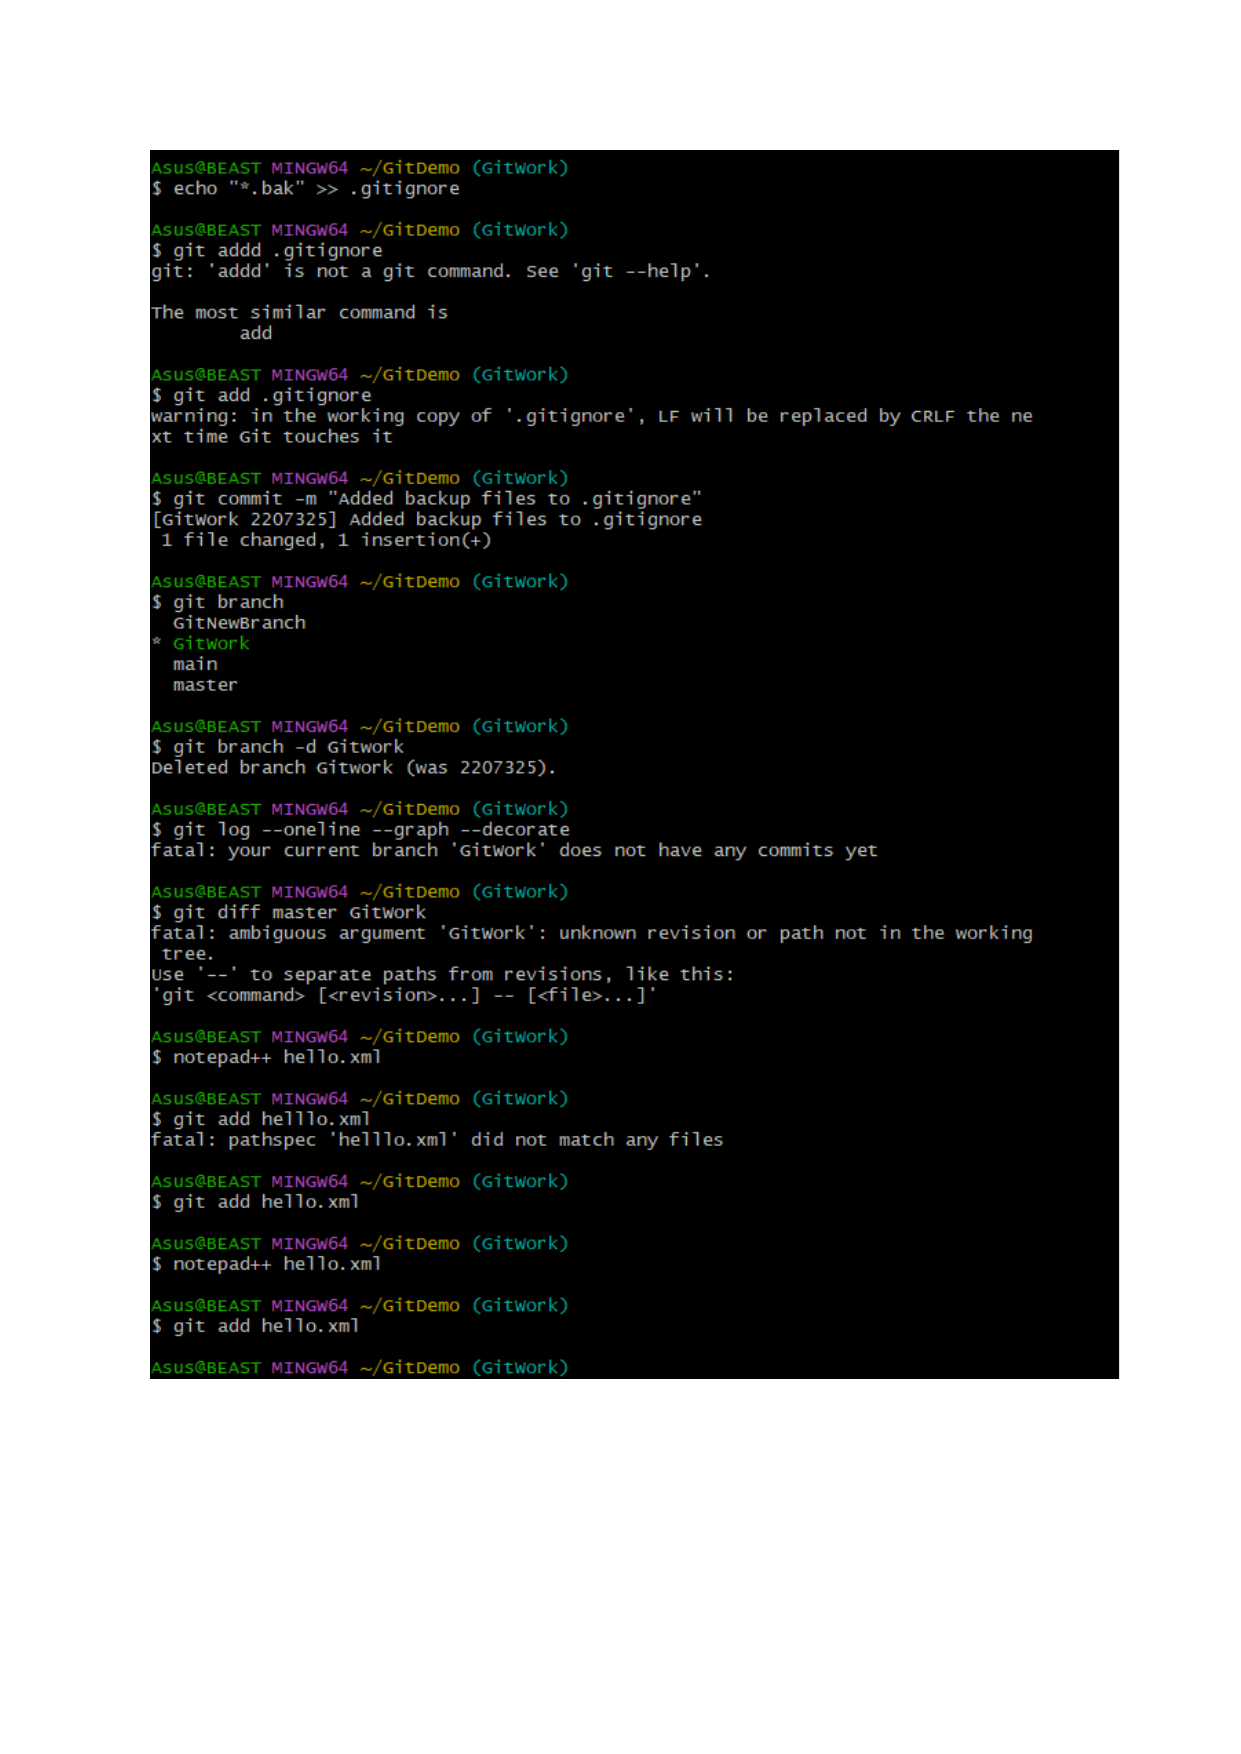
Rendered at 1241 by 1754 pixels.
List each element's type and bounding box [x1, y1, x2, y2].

picture [150, 150, 1120, 1379]
